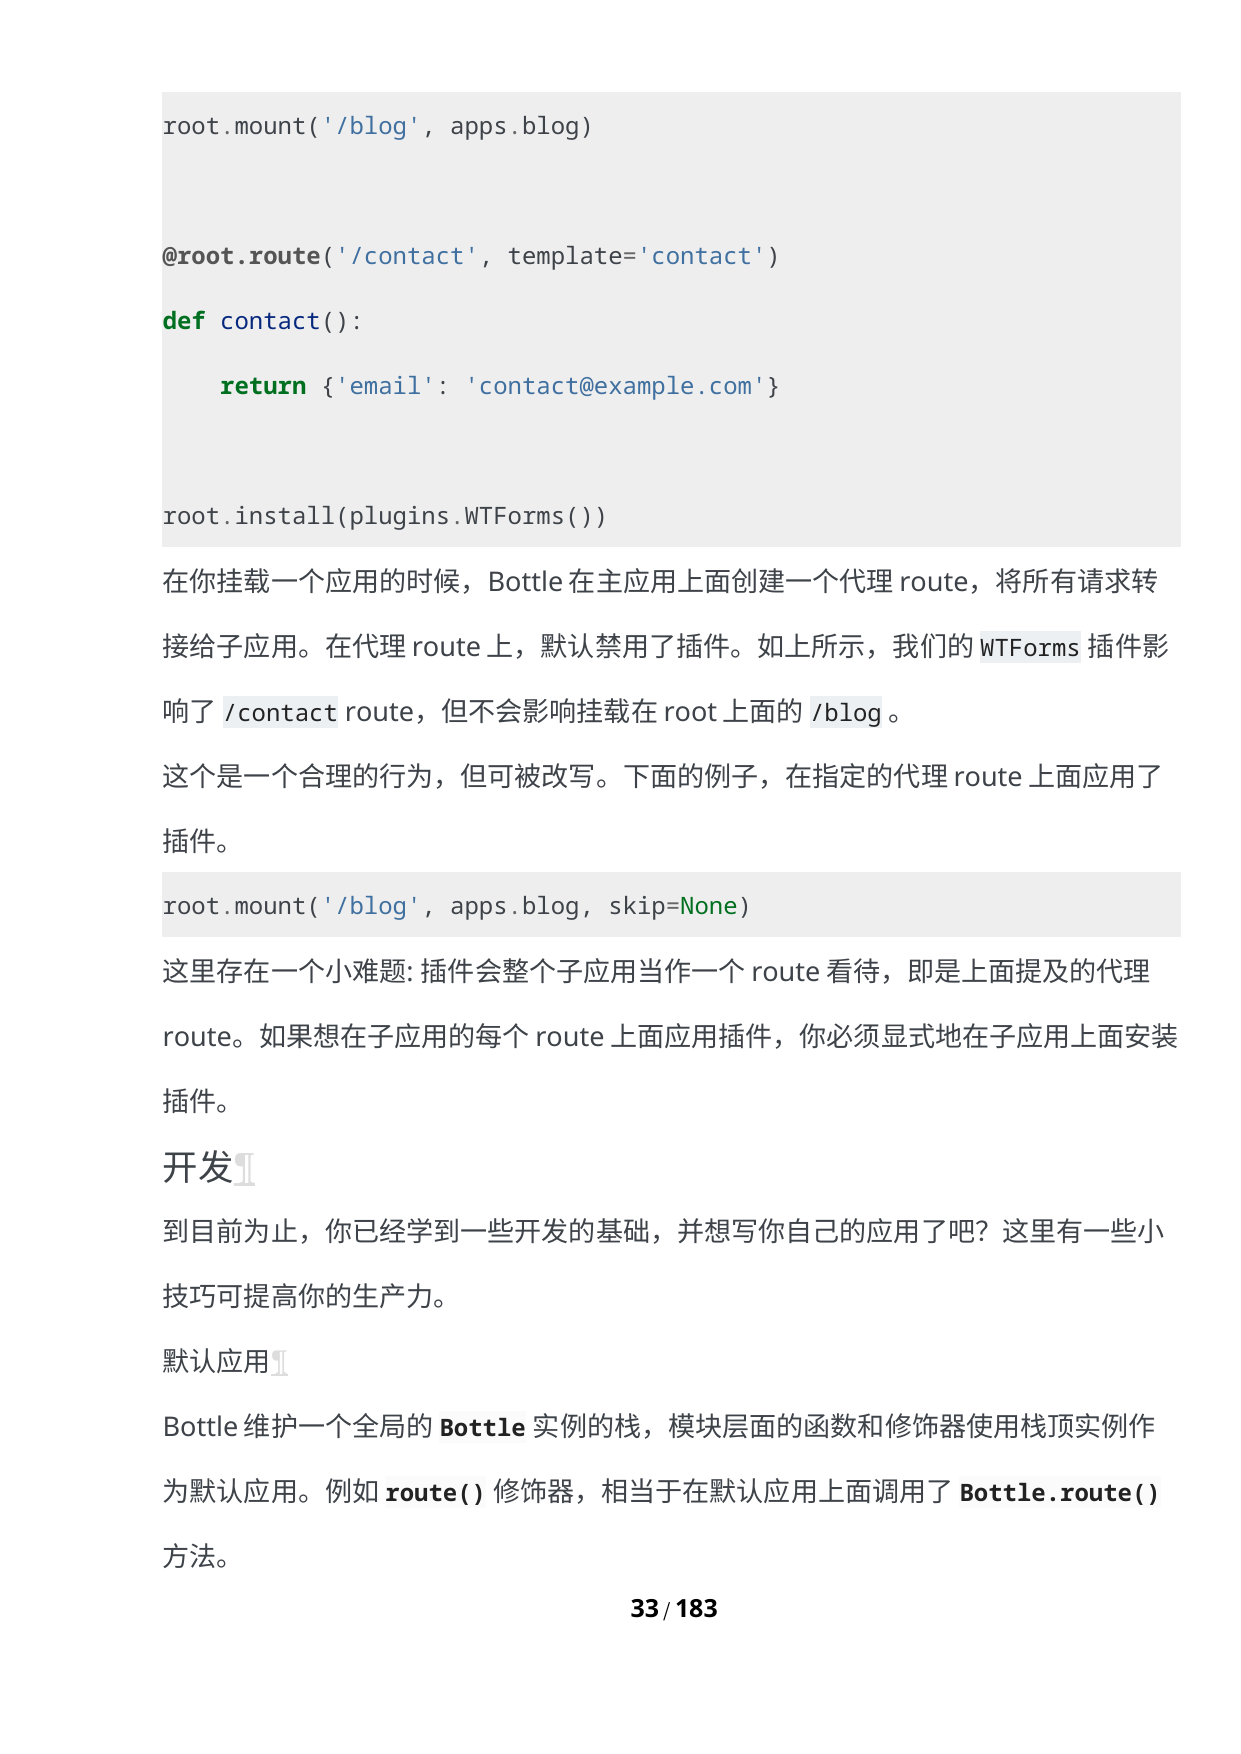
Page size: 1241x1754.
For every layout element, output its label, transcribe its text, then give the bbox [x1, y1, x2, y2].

text root.install(plugins.WTForms()) [162, 482, 1181, 547]
text root.mount('/blog', apps.blog) [162, 92, 1181, 157]
text 默认应用¶ [162, 1327, 1181, 1392]
text root.mount('/blog', apps.blog, skip=None) [162, 872, 1181, 937]
text @root.route('/contact', template='contact') [162, 222, 1181, 287]
text def contact(): [162, 287, 1181, 352]
text 这个是一个合理的行为，但可被改写。下面的例子，在指定的代理route上面应用了插件。 [162, 742, 1181, 872]
text 在你挂载一个应用的时候，Bottle在主应用上面创建一个代理route，将所有请求转接给子应用。在代理route上，默认禁用了插件。如上所示，我们的 WTForms 插件影响了 /contact route，但不会影响挂载在root上面的 /blog 。 [162, 547, 1181, 742]
text Bottle维护一个全局的 Bottle 实例的栈，模块层面的函数和修饰器使用栈顶实例作为默认应用。例如 route() 修饰器，相当于在默认应用上面调用了 Bottle.route() 方法。 [162, 1392, 1181, 1587]
text 到目前为止，你已经学到一些开发的基础，并想写你自己的应用了吧？这里有一些小技巧可提高你的生产力。 [162, 1197, 1181, 1327]
text return {'email': 'contact@example.com'} [162, 352, 1181, 417]
text 开发¶ [162, 1132, 1181, 1197]
text 这里存在一个小难题: 插件会整个子应用当作一个route看待，即是上面提及的代理route。如果想在子应用的每个route上面应用插件，你必须显式地在子应用上面安装插件。 [162, 937, 1181, 1132]
